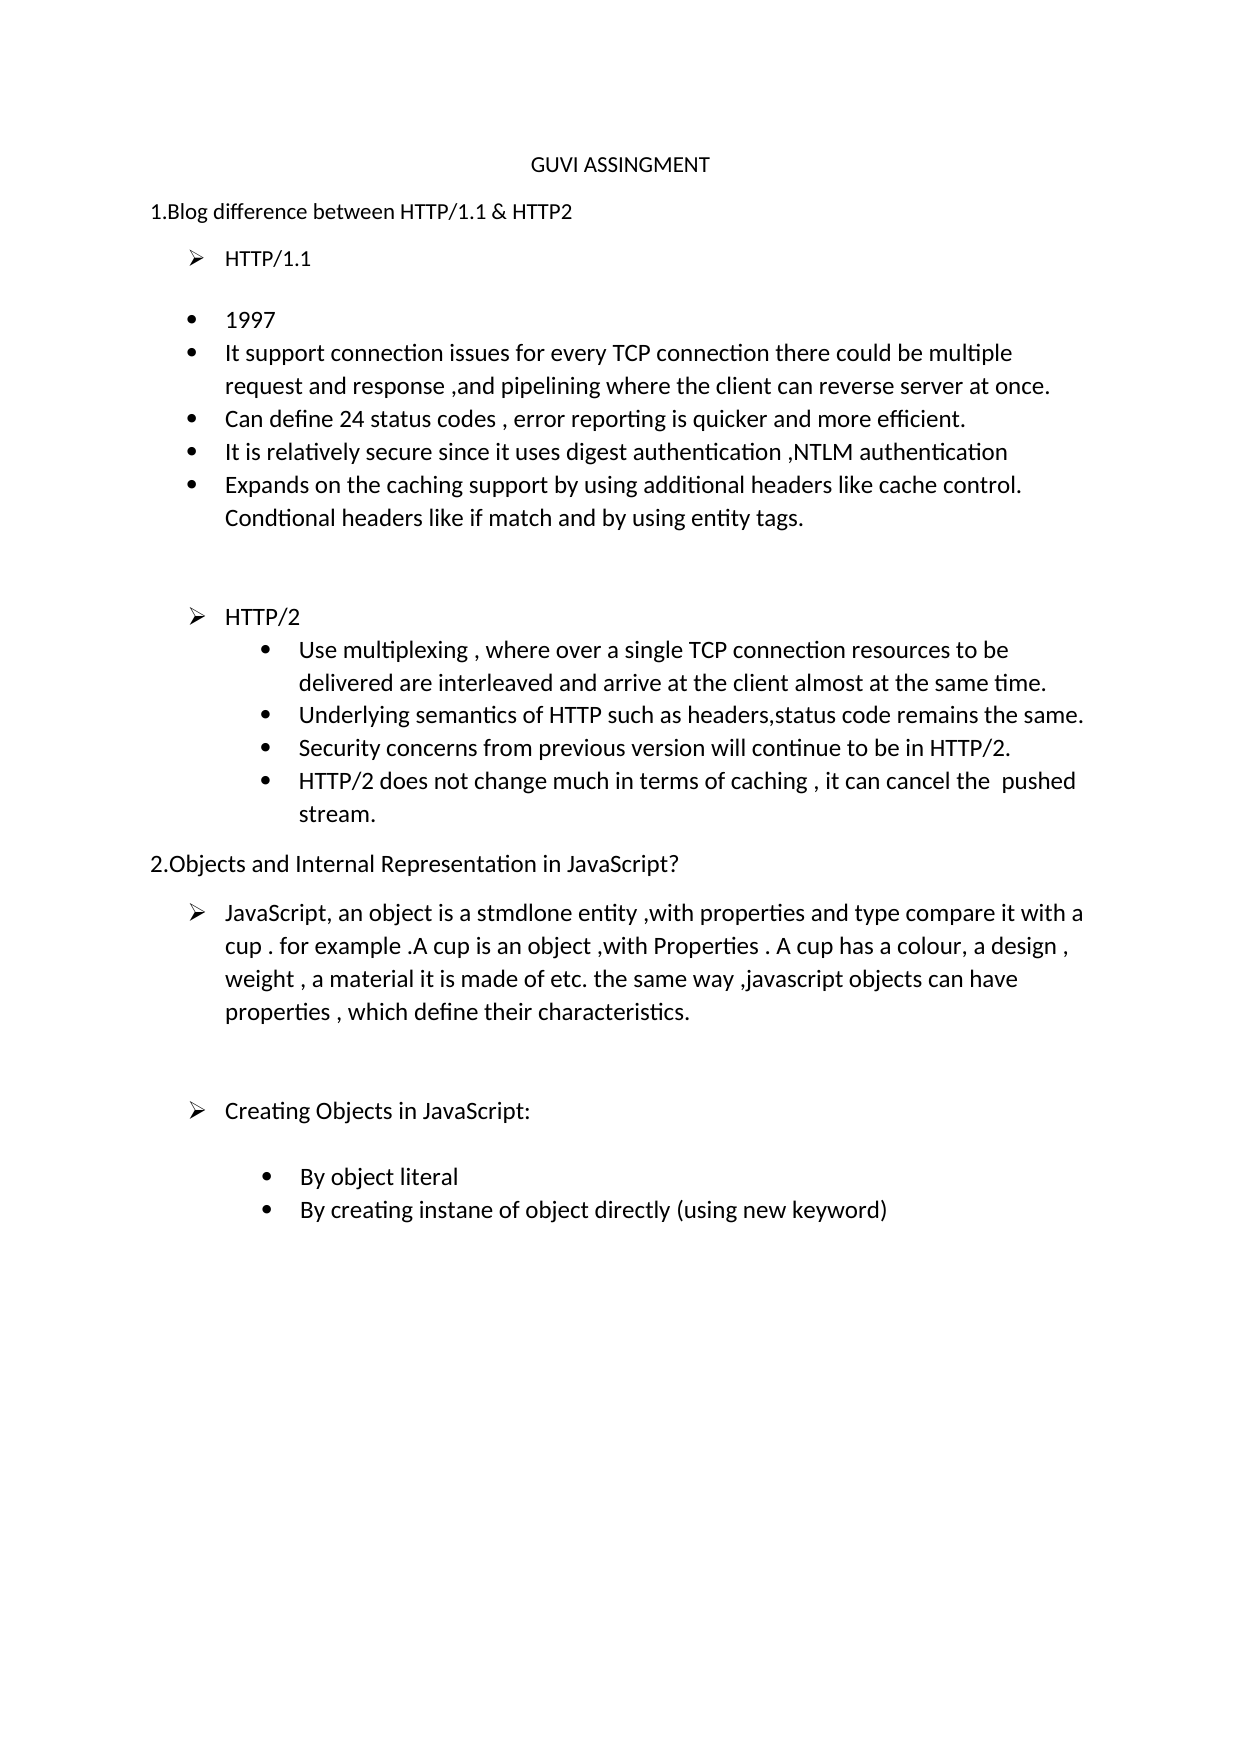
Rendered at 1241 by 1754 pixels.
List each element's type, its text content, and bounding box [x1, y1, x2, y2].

list By object literal [262, 1161, 1090, 1192]
list HTTP/1.1 [187, 244, 1090, 272]
list HTTP/2 does not change much in terms of caching , it can cancel the pushed stream. [261, 765, 1090, 829]
list Security concerns from previous version will continue to be in HTTP/2. [261, 732, 1090, 763]
list Use multiplexing , where over a single TCP connection resources to be delivered are interleaved and arrive at the client almost at the same time. [261, 634, 1090, 697]
list Creating Objects in JavaScript: [187, 1095, 1090, 1126]
text GUVI ASSINGMENT [150, 150, 1090, 178]
text 2.Objects and Internal Representation in JavaScript? [150, 848, 1090, 878]
list By creating instane of object directly (using new keyword) [262, 1194, 1090, 1225]
list It support connection issues for every TCP connection there could be multiple request and response ,and pipelining where the client can reverse server at once. [187, 337, 1090, 401]
list JavaScript, an object is a stmdlone entity ,with properties and type compare it with a cup . for example .A cup is an object ,with Properties . A cup has a colour, a design , weight , a material it is made of etc. the same way ,javascript objects can have properties , which define their characteristics. [187, 897, 1090, 1027]
list Expands on the caching support by using additional headers like cache control. Condtional headers like if match and by using entity tags. [187, 469, 1090, 532]
list Underlying semantics of HTTP such as headers,status code remains the same. [261, 699, 1090, 730]
list It is relatively secure since it uses digest authentication ,NTLM authentication [187, 436, 1090, 466]
list HTTP/2 [187, 601, 1090, 631]
list 1997 [187, 304, 1090, 335]
list Can define 24 status codes , error reporting is quicker and more efficient. [187, 403, 1090, 433]
text 1.Blog difference between HTTP/1.1 & HTTP2 [150, 197, 1090, 225]
